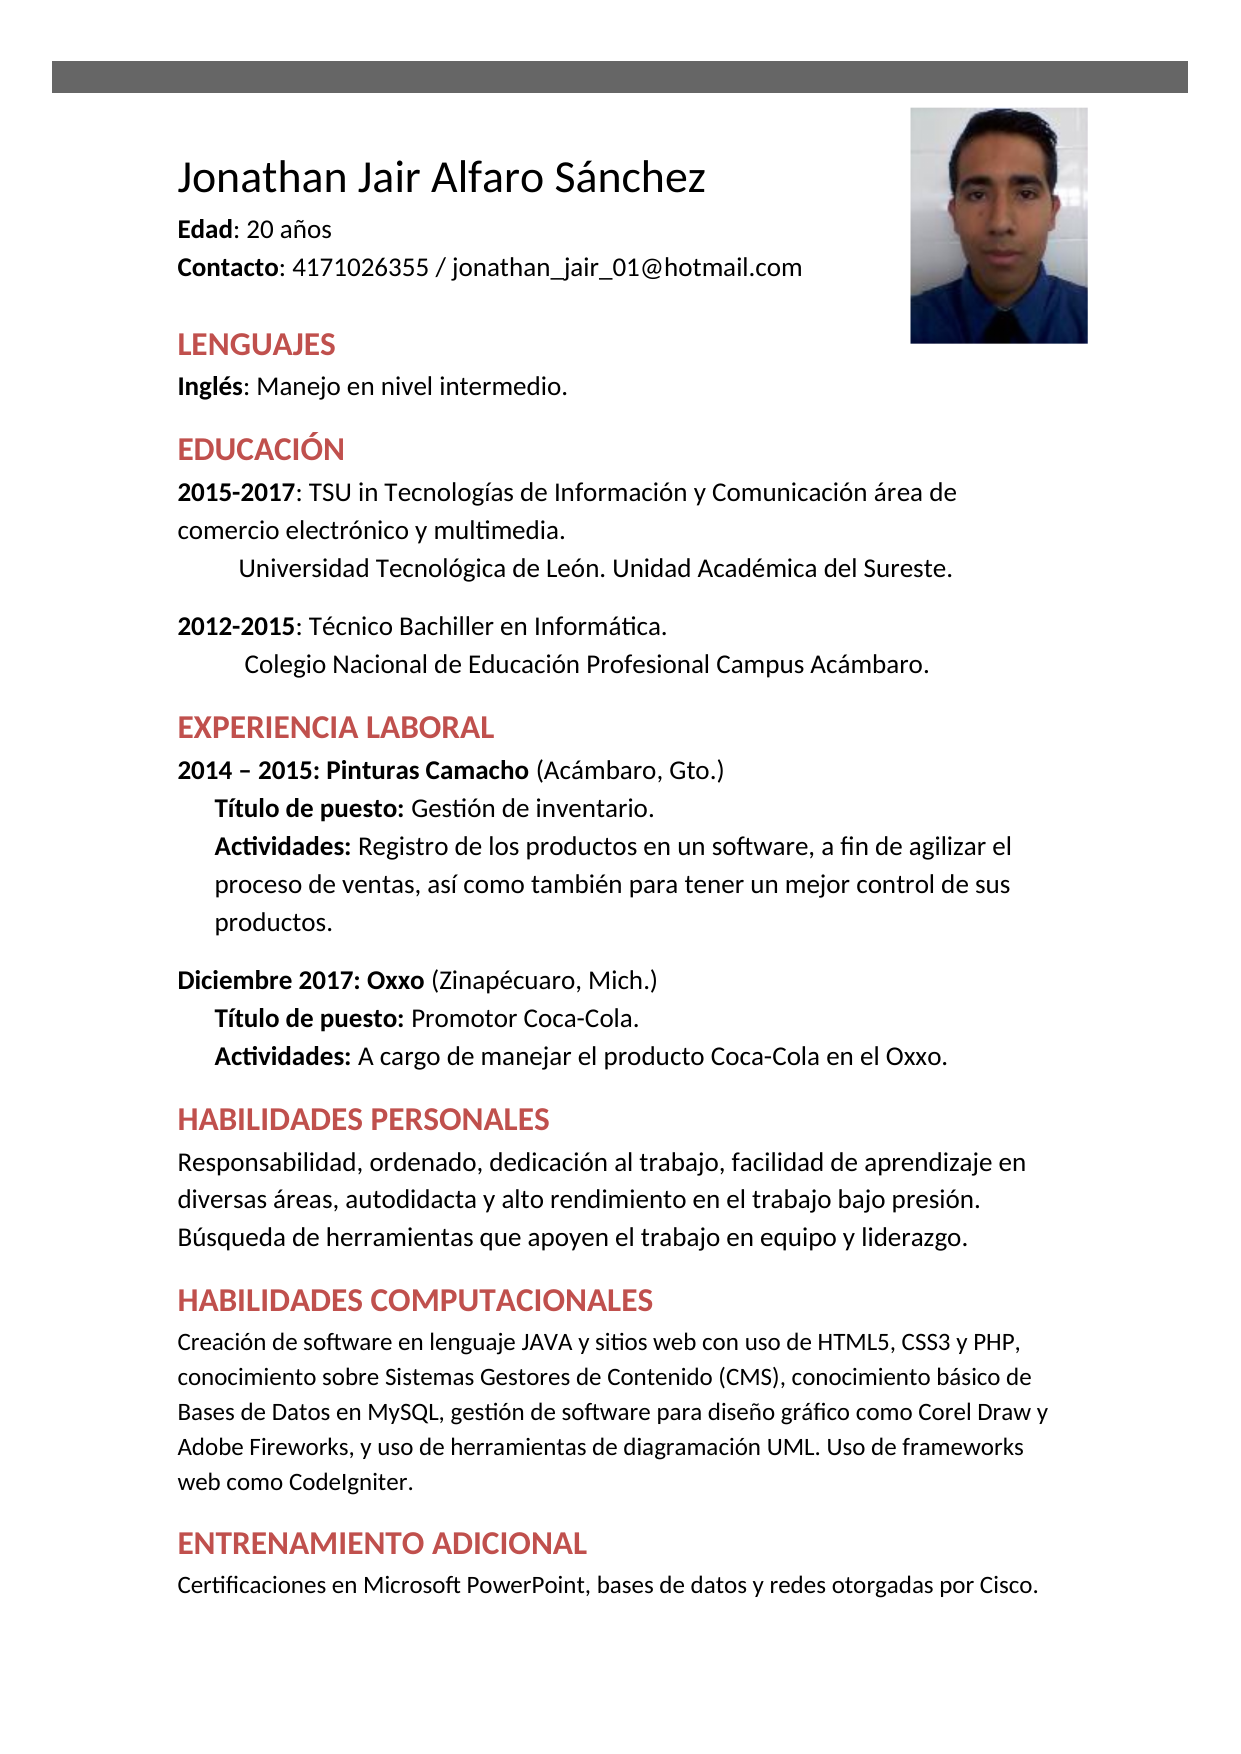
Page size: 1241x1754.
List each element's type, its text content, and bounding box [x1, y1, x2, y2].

text Actividades: Registro de los productos en un software, a fin de agilizar el proceso de ventas, así como también para tener un mejor control de sus productos. [214, 829, 1063, 938]
text 2015-2017: TSU in Tecnologías de Información y Comunicación área de comercio electrónico y multimedia. [177, 475, 1063, 546]
text Colegio Nacional de Educación Profesional Campus Acámbaro. [177, 647, 1063, 681]
text 2014 – 2015: Pinturas Camacho (Acámbaro, Gto.) [177, 753, 1063, 786]
text HABILIDADES COMPUTACIONALES [177, 1279, 1063, 1320]
text Jonathan Jair Alfaro Sánchez [177, 148, 910, 203]
picture [911, 108, 1087, 343]
text Certificaciones en Microsoft PowerPoint, bases de datos y redes otorgadas por Cisco. [177, 1569, 1063, 1599]
text Contacto: 4171026355 / jonathan_jair_01@hotmail.com [177, 250, 910, 283]
text Diciembre 2017: Oxxo (Zinapécuaro, Mich.) [177, 963, 1063, 996]
text 2012-2015: Técnico Bachiller en Informática. [177, 609, 1063, 643]
text ENTRENAMIENTO ADICIONAL [177, 1522, 1063, 1563]
text Título de puesto: Gestión de inventario. [214, 791, 1063, 824]
text Creación de software en lenguaje JAVA y sitios web con uso de HTML5, CSS3 y PHP, conocimiento sobre Sistemas Gestores de Contenido (CMS), conocimiento básico de Bases de Datos en MySQL, gestión de software para diseño gráfico como Corel Draw y Adobe Fireworks, y uso de herramientas de diagramación UML. Uso de frameworks web como CodeIgniter. [177, 1326, 1063, 1497]
text EDUCACIÓN [177, 428, 1063, 469]
text Edad: 20 años [177, 212, 910, 245]
text Título de puesto: Promotor Coca-Cola. [214, 1001, 1063, 1034]
text LENGUAJES [177, 323, 1063, 363]
text Responsabilidad, ordenado, dedicación al trabajo, facilidad de aprendizaje en diversas áreas, autodidacta y alto rendimiento en el trabajo bajo presión. Búsqueda de herramientas que apoyen el trabajo en equipo y liderazgo. [177, 1145, 1063, 1254]
text HABILIDADES PERSONALES [177, 1098, 1063, 1139]
text Actividades: A cargo de manejar el producto Coca-Cola en el Oxxo. [214, 1039, 1063, 1072]
text EXPERIENCIA LABORAL [177, 706, 1063, 747]
text Universidad Tecnológica de León. Unidad Académica del Sureste. [177, 551, 1063, 584]
text Inglés: Manejo en nivel intermedio. [177, 369, 1063, 402]
